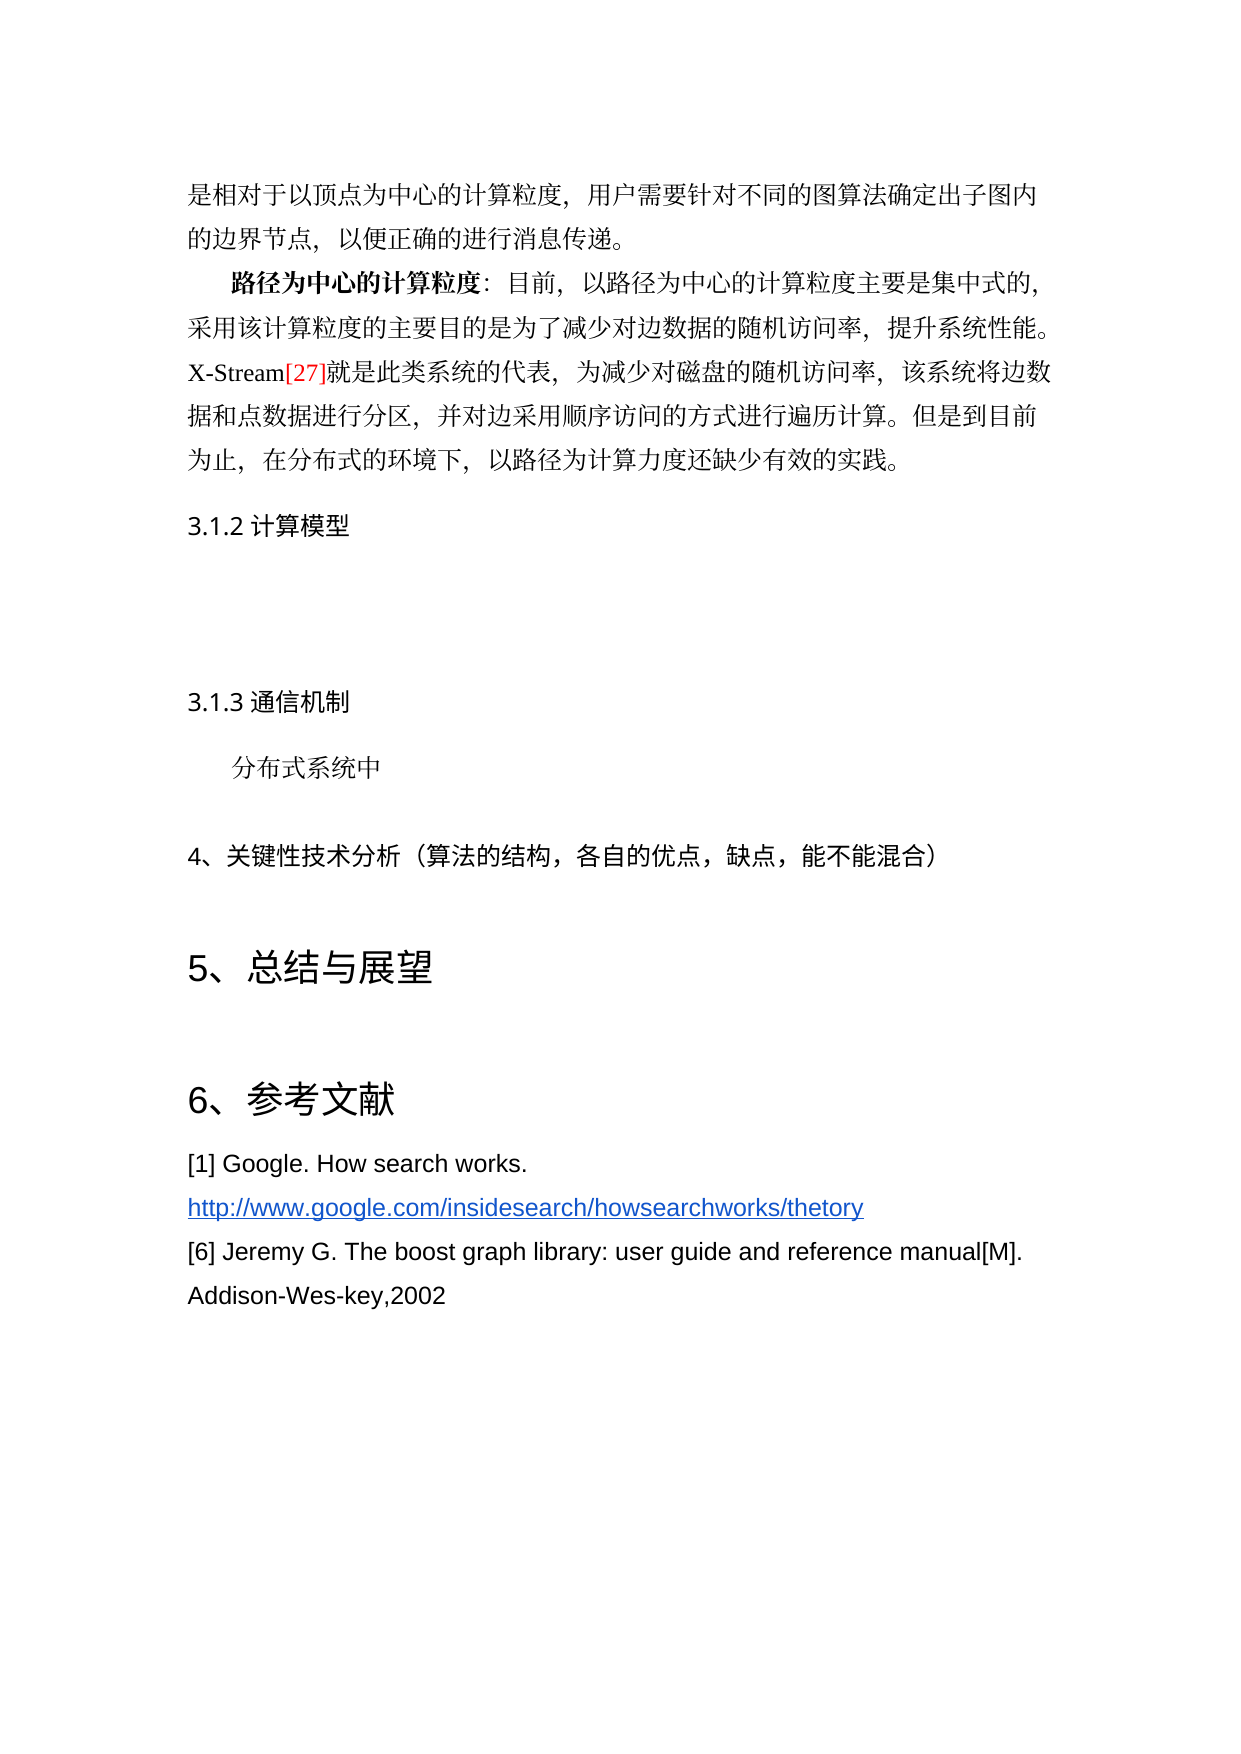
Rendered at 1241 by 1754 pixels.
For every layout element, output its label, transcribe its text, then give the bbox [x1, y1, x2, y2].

text [1] Google. How search works. http://www.google.com/insidesearch/howsearchworks/thetory [187, 1141, 1053, 1229]
text 4、关键性技术分析（算法的结构，各自的优点，缺点，能不能混合） [187, 833, 1053, 877]
text 3.1.3 通信机制 [187, 678, 1053, 723]
text 6、参考文献 [187, 1053, 1053, 1141]
text [6] Jeremy G. The boost graph library: user guide and reference manual[M]. Addison-Wes-key,2002 [187, 1229, 1053, 1317]
text 通过对比图3.2与图3.3可以发现，以子图为计算粒度的分布式图计算引擎不仅可以有效的减少运行过程中的迭代次数，还可以显著的减轻网络负载，但是相对于以顶点为中心的计算粒度，用户需要针对不同的图算法确定出子图内的边界节点，以便正确的进行消息传递。 [187, 172, 1053, 260]
text 5、总结与展望 [187, 921, 1053, 1009]
text 分布式系统中 [187, 744, 1053, 789]
text 3.1.2 计算模型 [187, 502, 1053, 546]
text 路径为中心的计算粒度：目前，以路径为中心的计算粒度主要是集中式的，采用该计算粒度的主要目的是为了减少对边数据的随机访问率，提升系统性能。X-Stream[27]就是此类系统的代表，为减少对磁盘的随机访问率，该系统将边数据和点数据进行分区，并对边采用顺序访问的方式进行遍历计算。但是到目前为止，在分布式的环境下，以路径为计算力度还缺少有效的实践。 [187, 260, 1053, 480]
